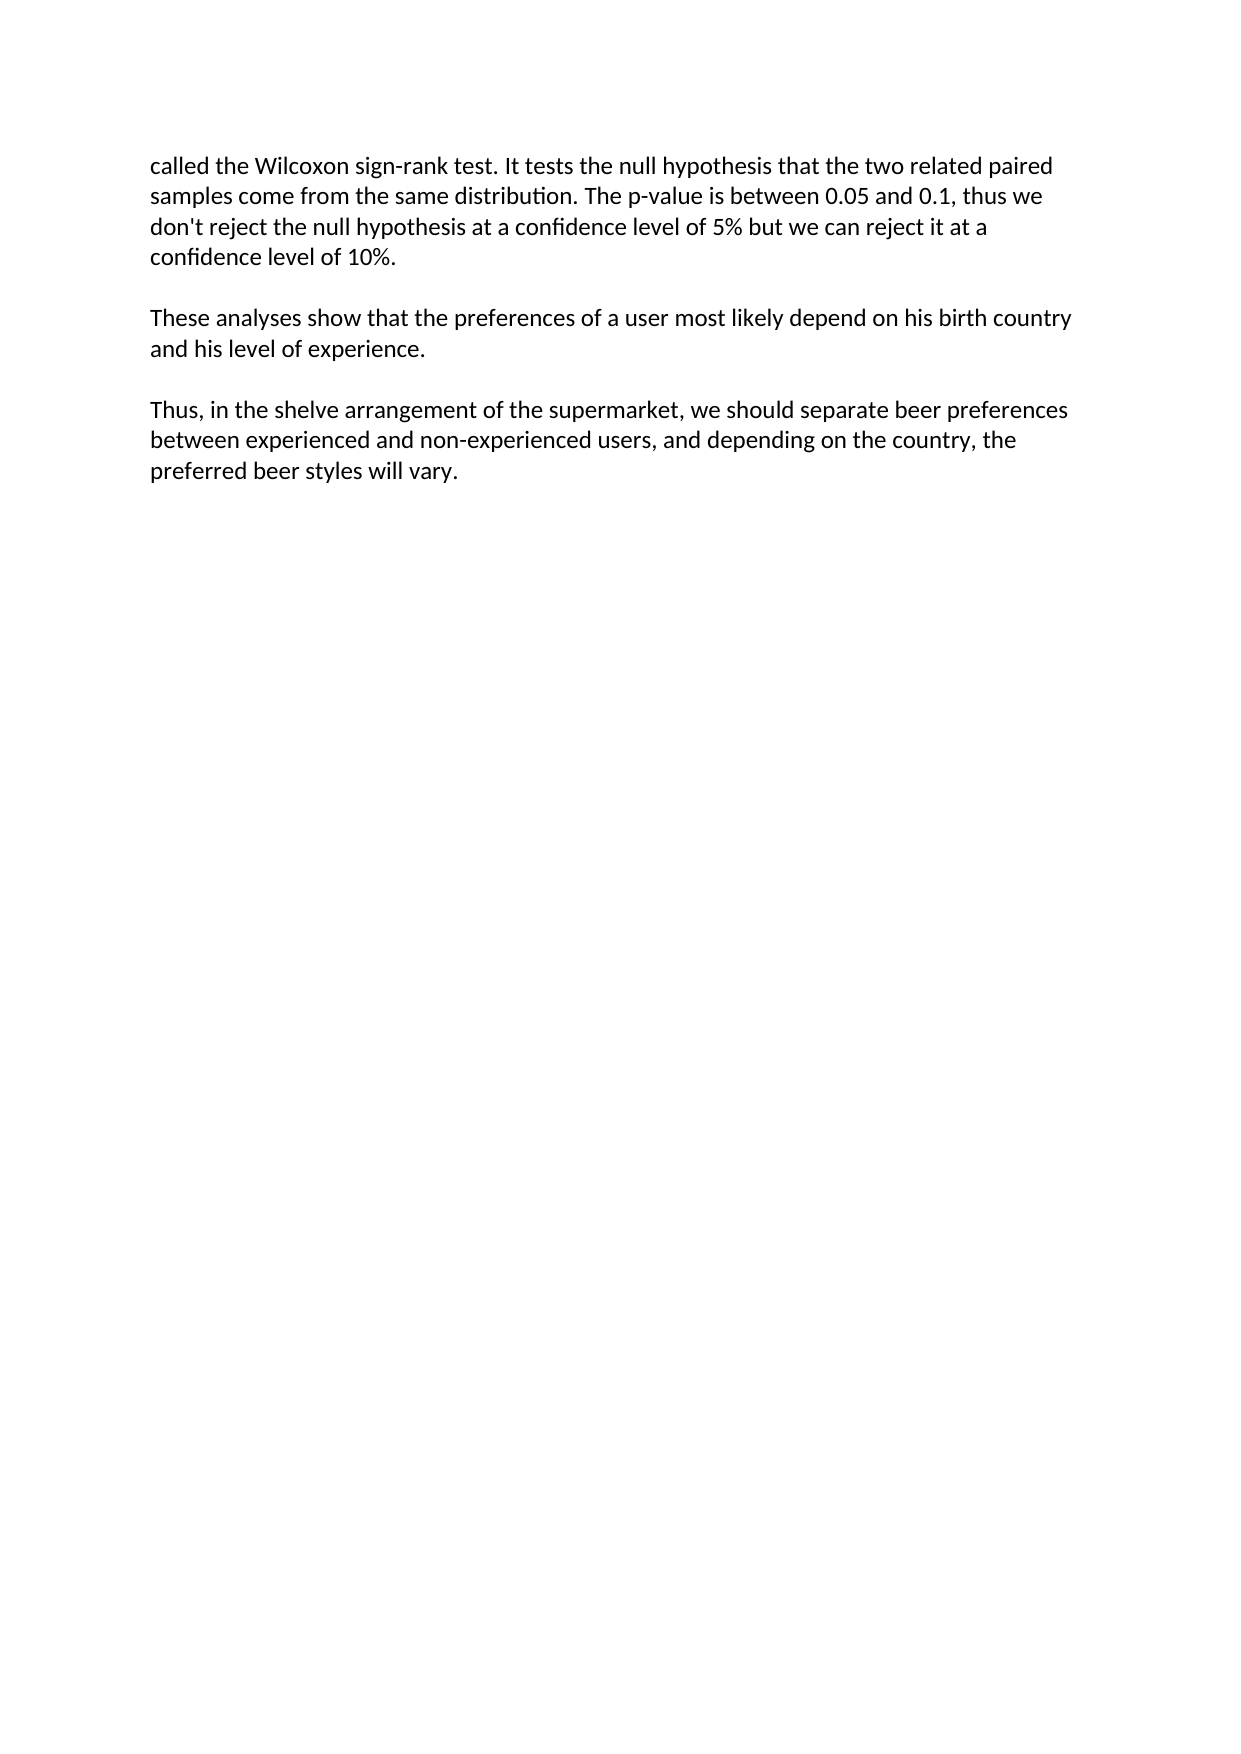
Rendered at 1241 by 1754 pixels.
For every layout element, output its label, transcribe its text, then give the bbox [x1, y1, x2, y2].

text Thus, in the shelve arrangement of the supermarket, we should separate beer preferences between experienced and non-experienced users, and depending on the country, the preferred beer styles will vary. [150, 394, 1090, 486]
text These analyses show that the preferences of a user most likely depend on his birth country and his level of experience. [150, 303, 1090, 364]
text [150, 150, 1090, 272]
